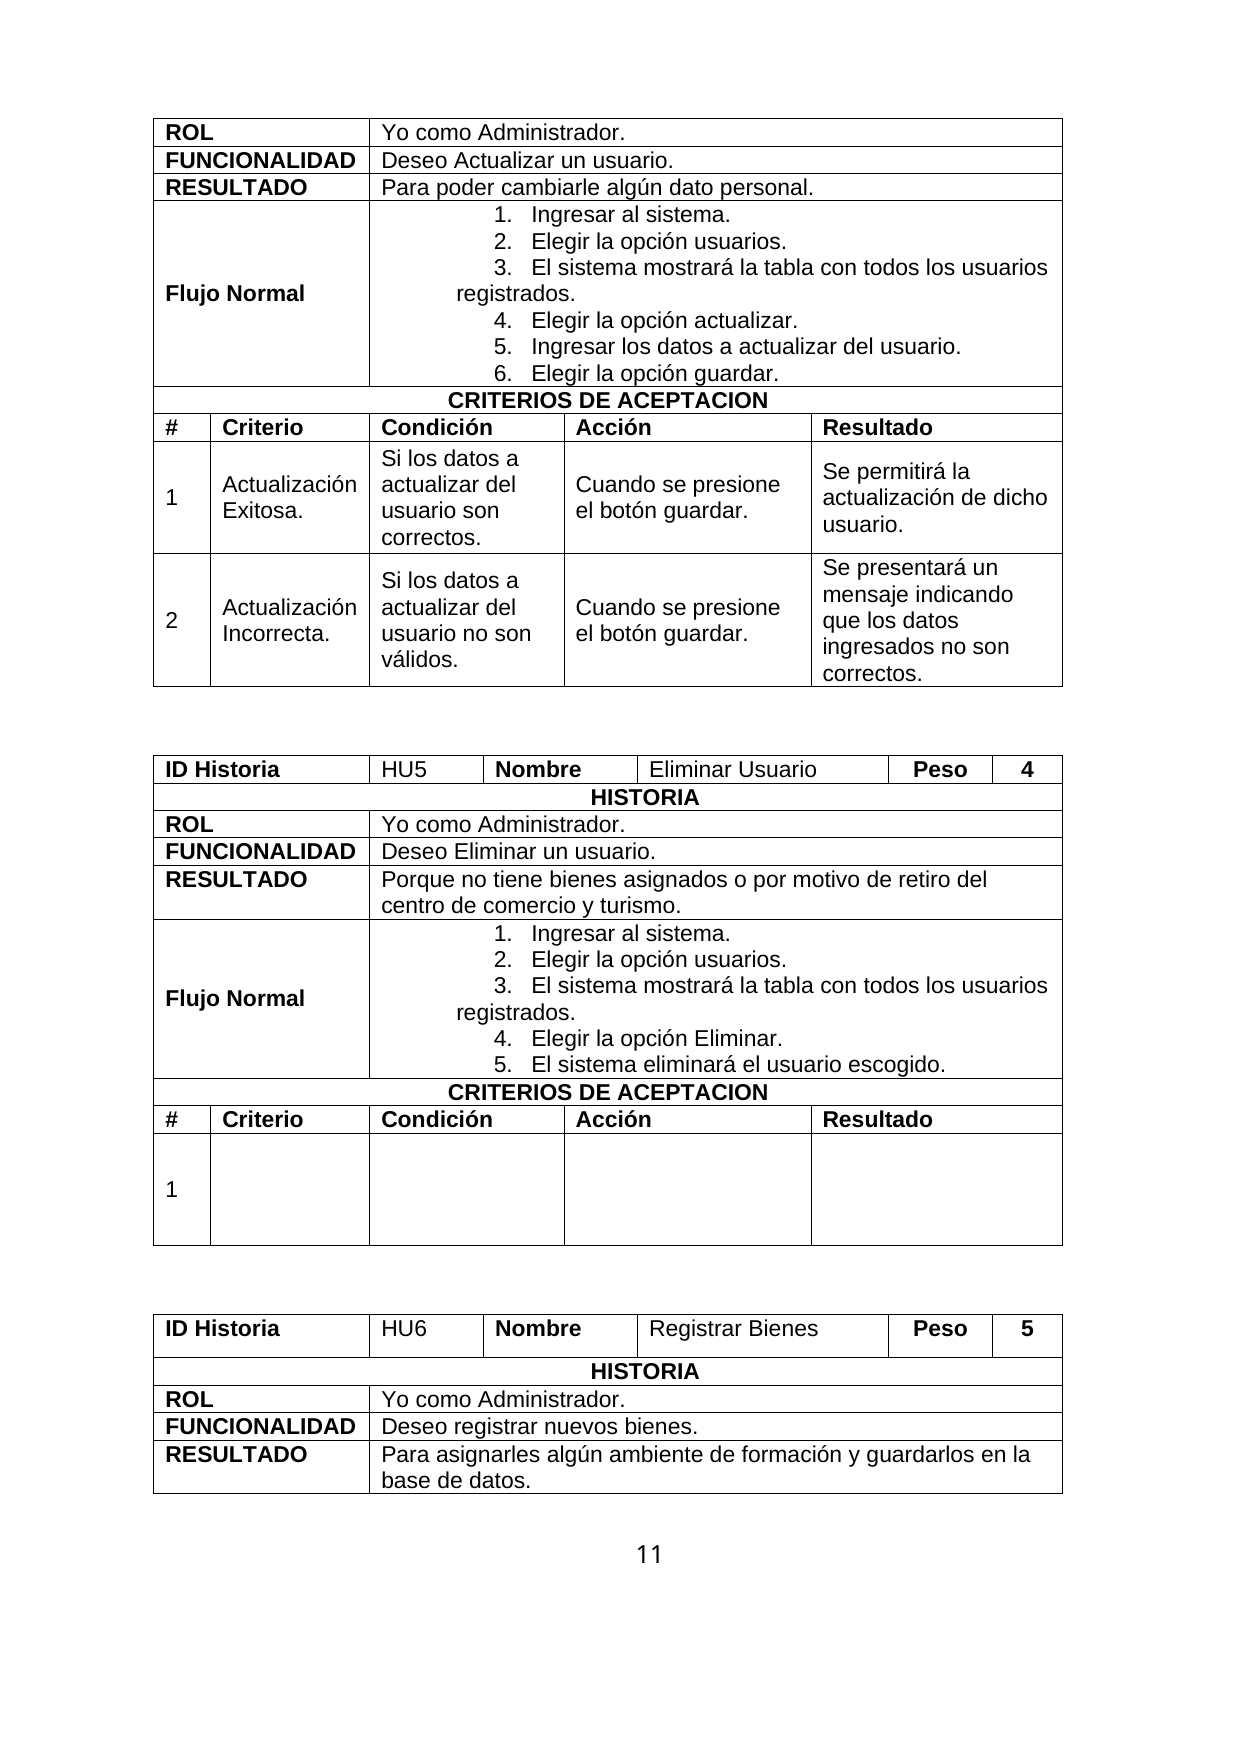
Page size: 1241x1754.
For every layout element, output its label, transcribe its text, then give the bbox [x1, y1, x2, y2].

table_cell Ingresar al sistema. Elegir la opción usuarios. El sistema mostrará la tabla con todos los usuarios registrados. Elegir la opción actualizar. Ingresar los datos a actualizar del usuario. Elegir la opción guardar. [370, 201, 1062, 386]
table_header Peso [889, 756, 992, 782]
table_cell [812, 1134, 1062, 1245]
table_cell # [154, 1106, 210, 1132]
table_cell CRITERIOS DE ACEPTACION [154, 387, 1062, 413]
table_cell Deseo Eliminar un usuario. [370, 838, 1062, 865]
table_cell [565, 1134, 811, 1245]
table_cell # [154, 414, 210, 441]
table_cell Para poder cambiarle algún dato personal. [370, 174, 1062, 200]
table_cell Yo como Administrador. [370, 811, 1062, 837]
table_cell Yo como Administrador. [370, 1386, 1062, 1412]
table_cell Si los datos a actualizar del usuario no son válidos. [370, 554, 564, 686]
table_cell Para asignarles algún ambiente de formación y guardarlos en la base de datos. [370, 1441, 1062, 1493]
table_cell 1 [154, 442, 210, 553]
table_header HU6 [370, 1315, 483, 1357]
table_cell Criterio [211, 414, 369, 441]
table_header Nombre [484, 1315, 637, 1357]
table_cell 2 [154, 554, 210, 686]
table_header Eliminar Usuario [638, 756, 888, 782]
table_cell RESULTADO [154, 866, 369, 918]
table_cell Deseo registrar nuevos bienes. [370, 1413, 1062, 1439]
table_header Peso [889, 1315, 992, 1357]
table_cell Se presentará un mensaje indicando que los datos ingresados no son correctos. [812, 554, 1062, 686]
table_cell ROL [154, 119, 369, 146]
table_cell Criterio [211, 1106, 369, 1132]
table_cell FUNCIONALIDAD [154, 1413, 369, 1439]
table_cell Porque no tiene bienes asignados o por motivo de retiro del centro de comercio y turismo. [370, 866, 1062, 918]
table_cell Condición [370, 1106, 564, 1132]
table_cell HISTORIA [154, 784, 1062, 810]
table_cell HISTORIA [154, 1358, 1062, 1385]
table_cell CRITERIOS DE ACEPTACION [154, 1079, 1062, 1105]
table_cell Actualización Incorrecta. [211, 554, 369, 686]
table_cell Deseo Actualizar un usuario. [370, 147, 1062, 173]
table_cell Resultado [812, 1106, 1062, 1132]
table_cell Resultado [812, 414, 1062, 441]
table_header ID Historia [154, 756, 369, 782]
table_cell Acción [565, 1106, 811, 1132]
table_cell FUNCIONALIDAD [154, 147, 369, 173]
table_cell ROL [154, 1386, 369, 1412]
table_cell Ingresar al sistema. Elegir la opción usuarios. El sistema mostrará la tabla con todos los usuarios registrados. Elegir la opción Eliminar. El sistema eliminará el usuario escogido. [370, 920, 1062, 1078]
table_header 5 [993, 1315, 1062, 1357]
table_cell Cuando se presione el botón guardar. [565, 554, 811, 686]
table_cell Si los datos a actualizar del usuario son correctos. [370, 442, 564, 553]
table_cell RESULTADO [154, 1441, 369, 1493]
table_cell ROL [154, 811, 369, 837]
table_cell RESULTADO [154, 174, 369, 200]
table_cell Flujo Normal [154, 920, 369, 1078]
table_cell Actualización Exitosa. [211, 442, 369, 553]
table_cell Yo como Administrador. [370, 119, 1062, 146]
table_cell [211, 1134, 369, 1245]
table_cell Se permitirá la actualización de dicho usuario. [812, 442, 1062, 553]
table_header HU5 [370, 756, 483, 782]
table_cell Flujo Normal [154, 201, 369, 386]
table_header Nombre [484, 756, 637, 782]
table_header Registrar Bienes [638, 1315, 888, 1357]
table_cell [370, 1134, 564, 1245]
table_cell Cuando se presione el botón guardar. [565, 442, 811, 553]
table_cell Condición [370, 414, 564, 441]
table_cell FUNCIONALIDAD [154, 838, 369, 865]
table_header ID Historia [154, 1315, 369, 1357]
table_header 4 [993, 756, 1062, 782]
table_cell 1 [154, 1134, 210, 1245]
table_cell Acción [565, 414, 811, 441]
